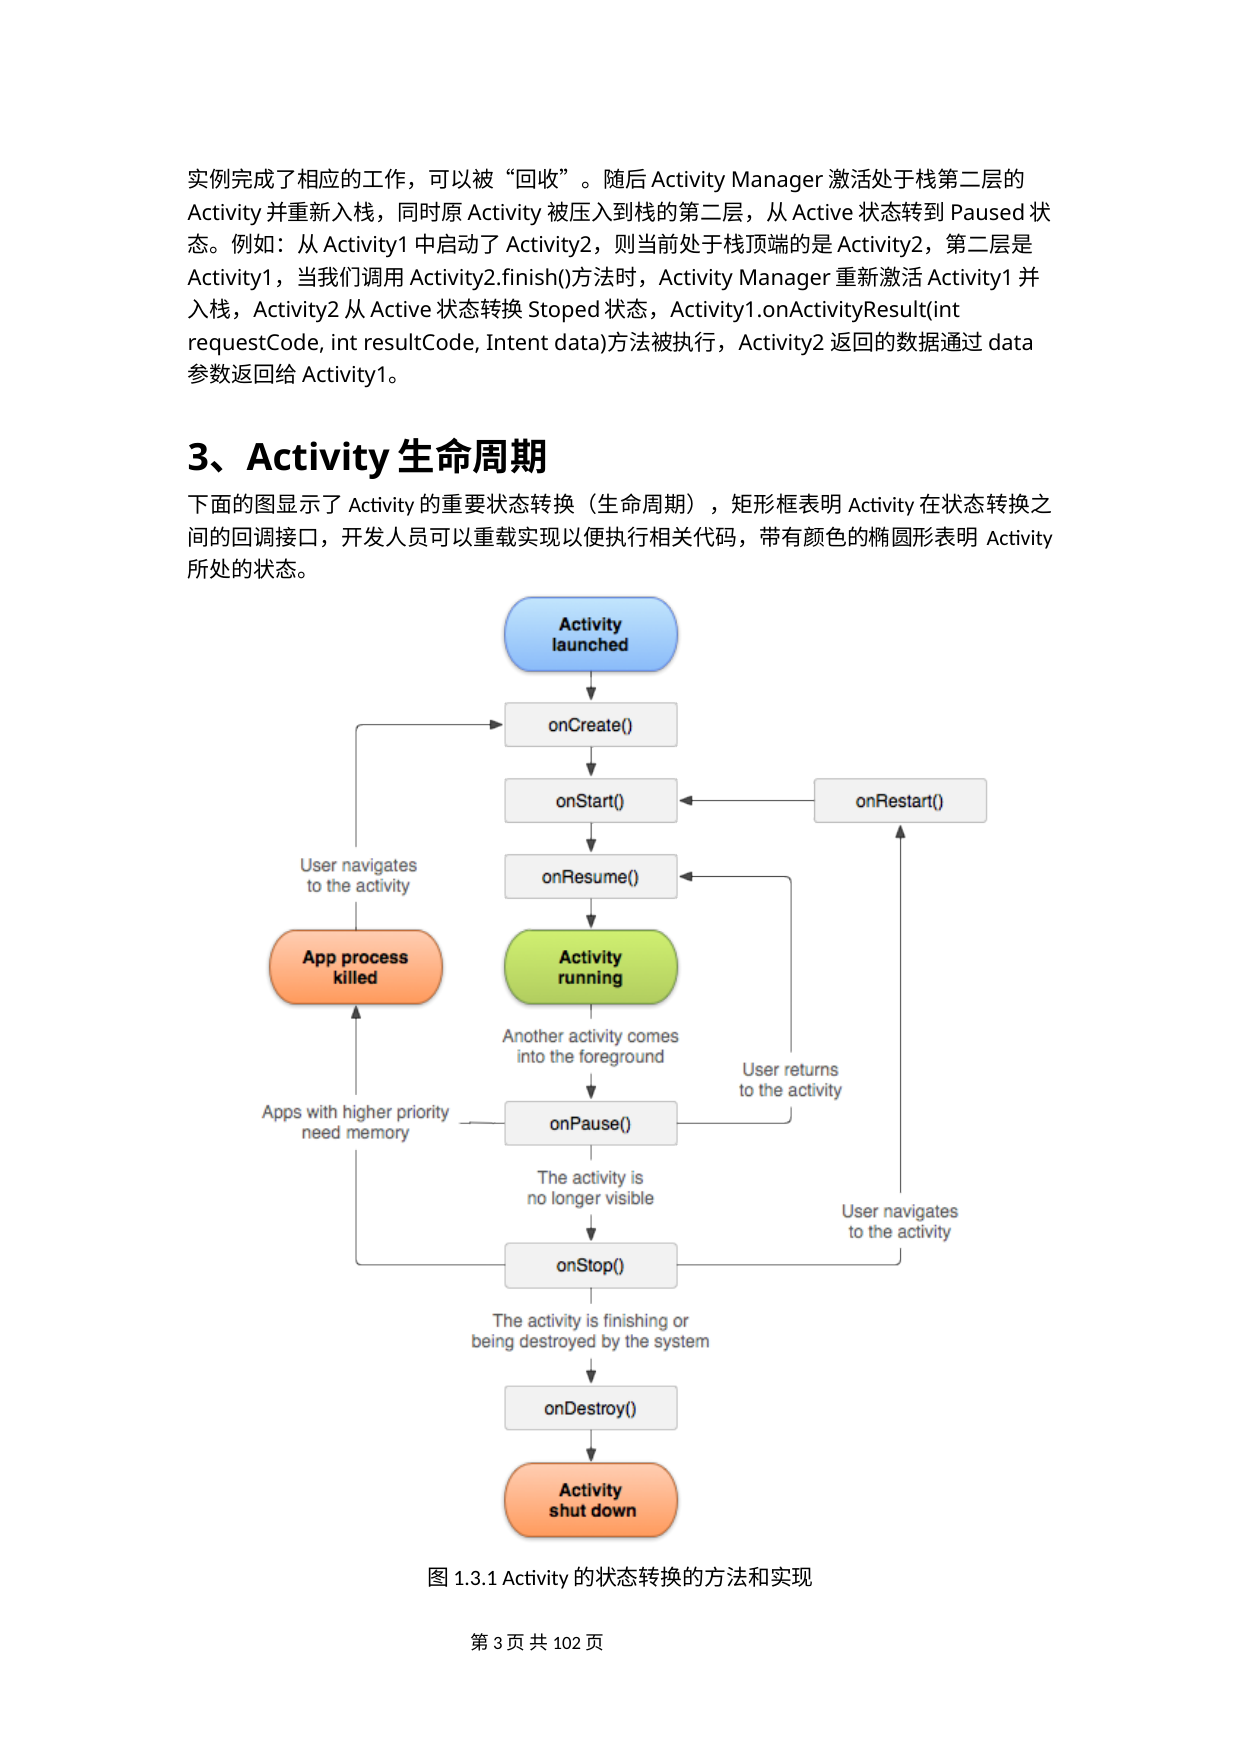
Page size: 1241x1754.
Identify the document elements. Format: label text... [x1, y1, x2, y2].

picture [246, 584, 995, 1552]
text 下面的图显示了Activity的重要状态转换（生命周期），矩形框表明Activity在状态转换之间的回调接口，开发人员可以重载实现以便执行相关代码，带有颜色的椭圆形表明Activity所处的状态。 [187, 487, 1053, 584]
text 图1.3.1 Activity的状态转换的方法和实现 [187, 1559, 1053, 1592]
